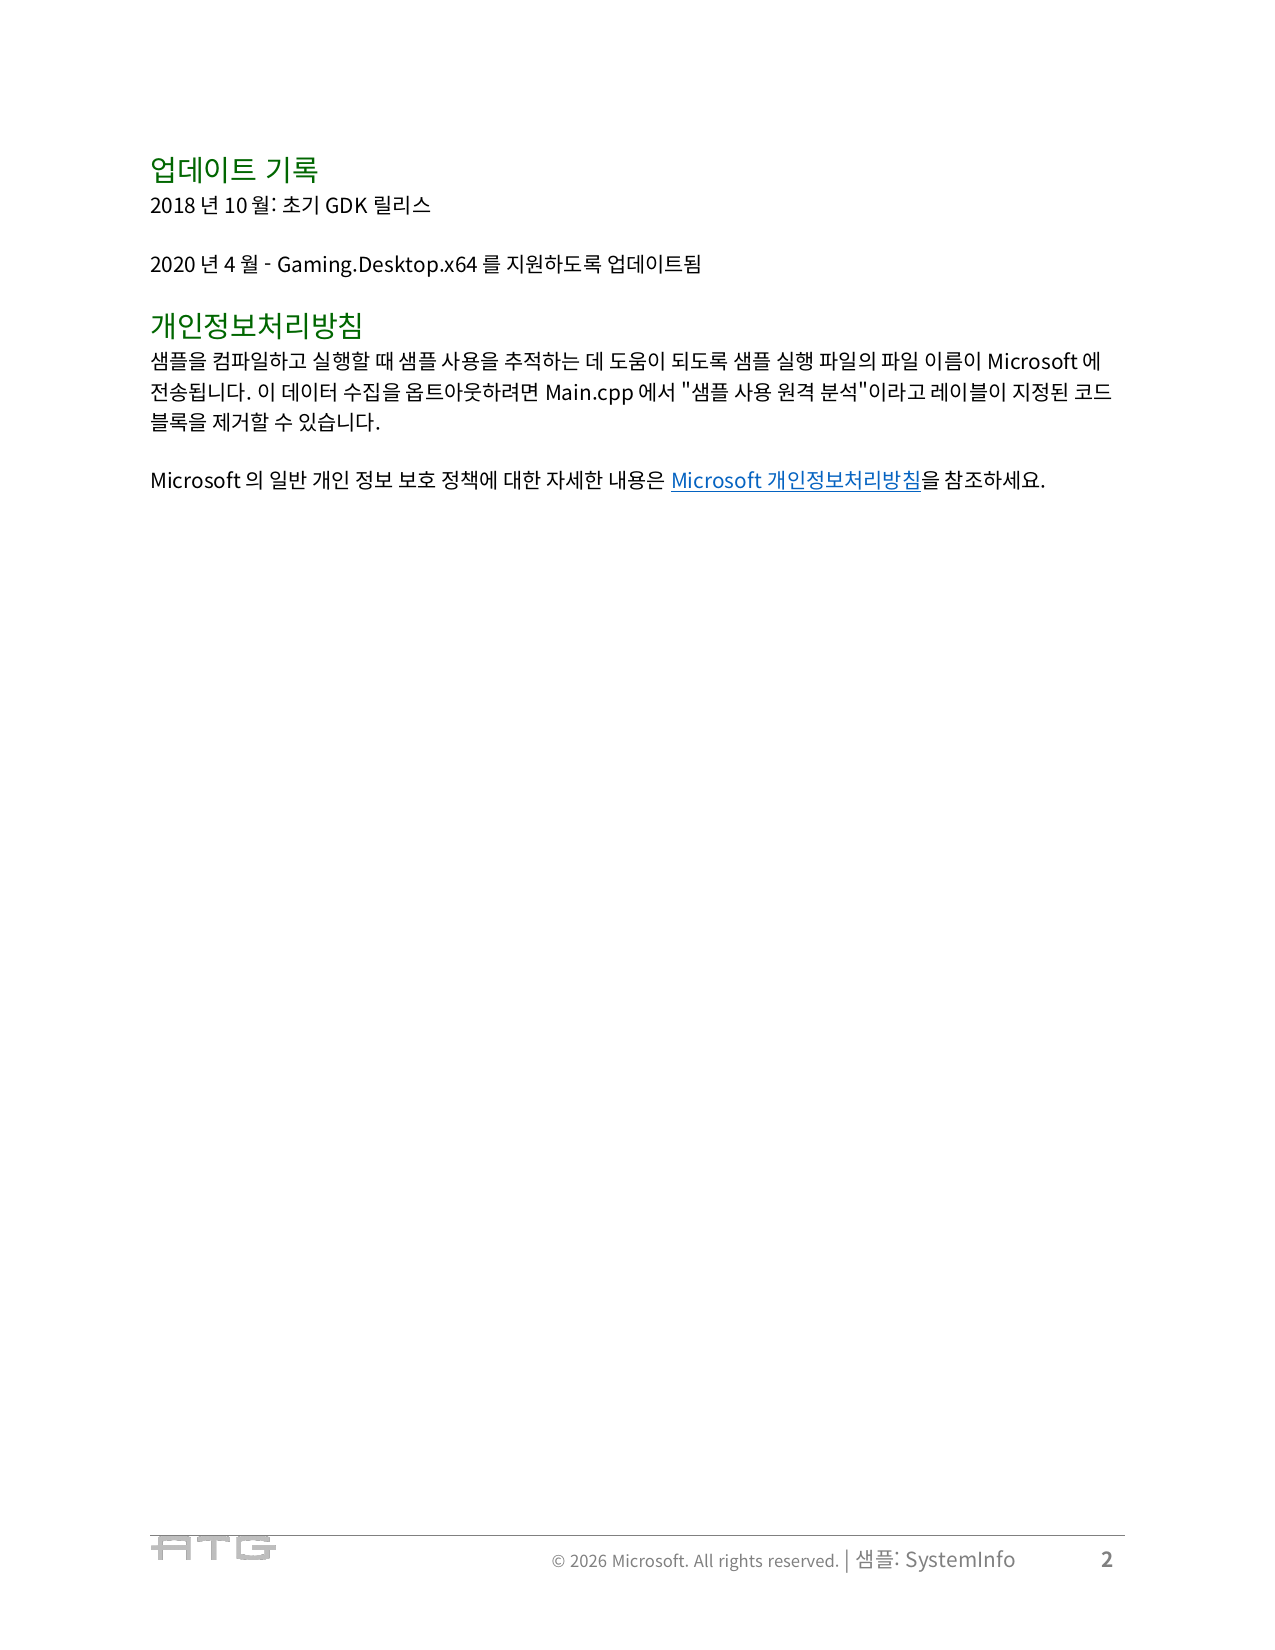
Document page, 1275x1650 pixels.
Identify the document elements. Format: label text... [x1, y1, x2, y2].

subtitle 업데이트 기록 [150, 147, 1125, 189]
text 2020년 4월 - Gaming.Desktop.x64를 지원하도록 업데이트됨 [150, 248, 1125, 278]
subtitle 개인정보처리방침 [150, 303, 1125, 346]
picture [151, 1536, 276, 1560]
text 샘플을 컴파일하고 실행할 때 샘플 사용을 추적하는 데 도움이 되도록 샘플 실행 파일의 파일 이름이 Microsoft에 전송됩니다. 이 데이터 수집을 옵트아웃하려면 Main.cpp에서 "샘플 사용 원격 분석"이라고 레이블이 지정된 코드 블록을 제거할 수 있습니다. [150, 346, 1125, 436]
text Microsoft의 일반 개인 정보 보호 정책에 대한 자세한 내용은 Microsoft 개인정보처리방침을 참조하세요. [150, 465, 1125, 495]
text 2018년 10월: 초기 GDK 릴리스 [150, 189, 1125, 220]
